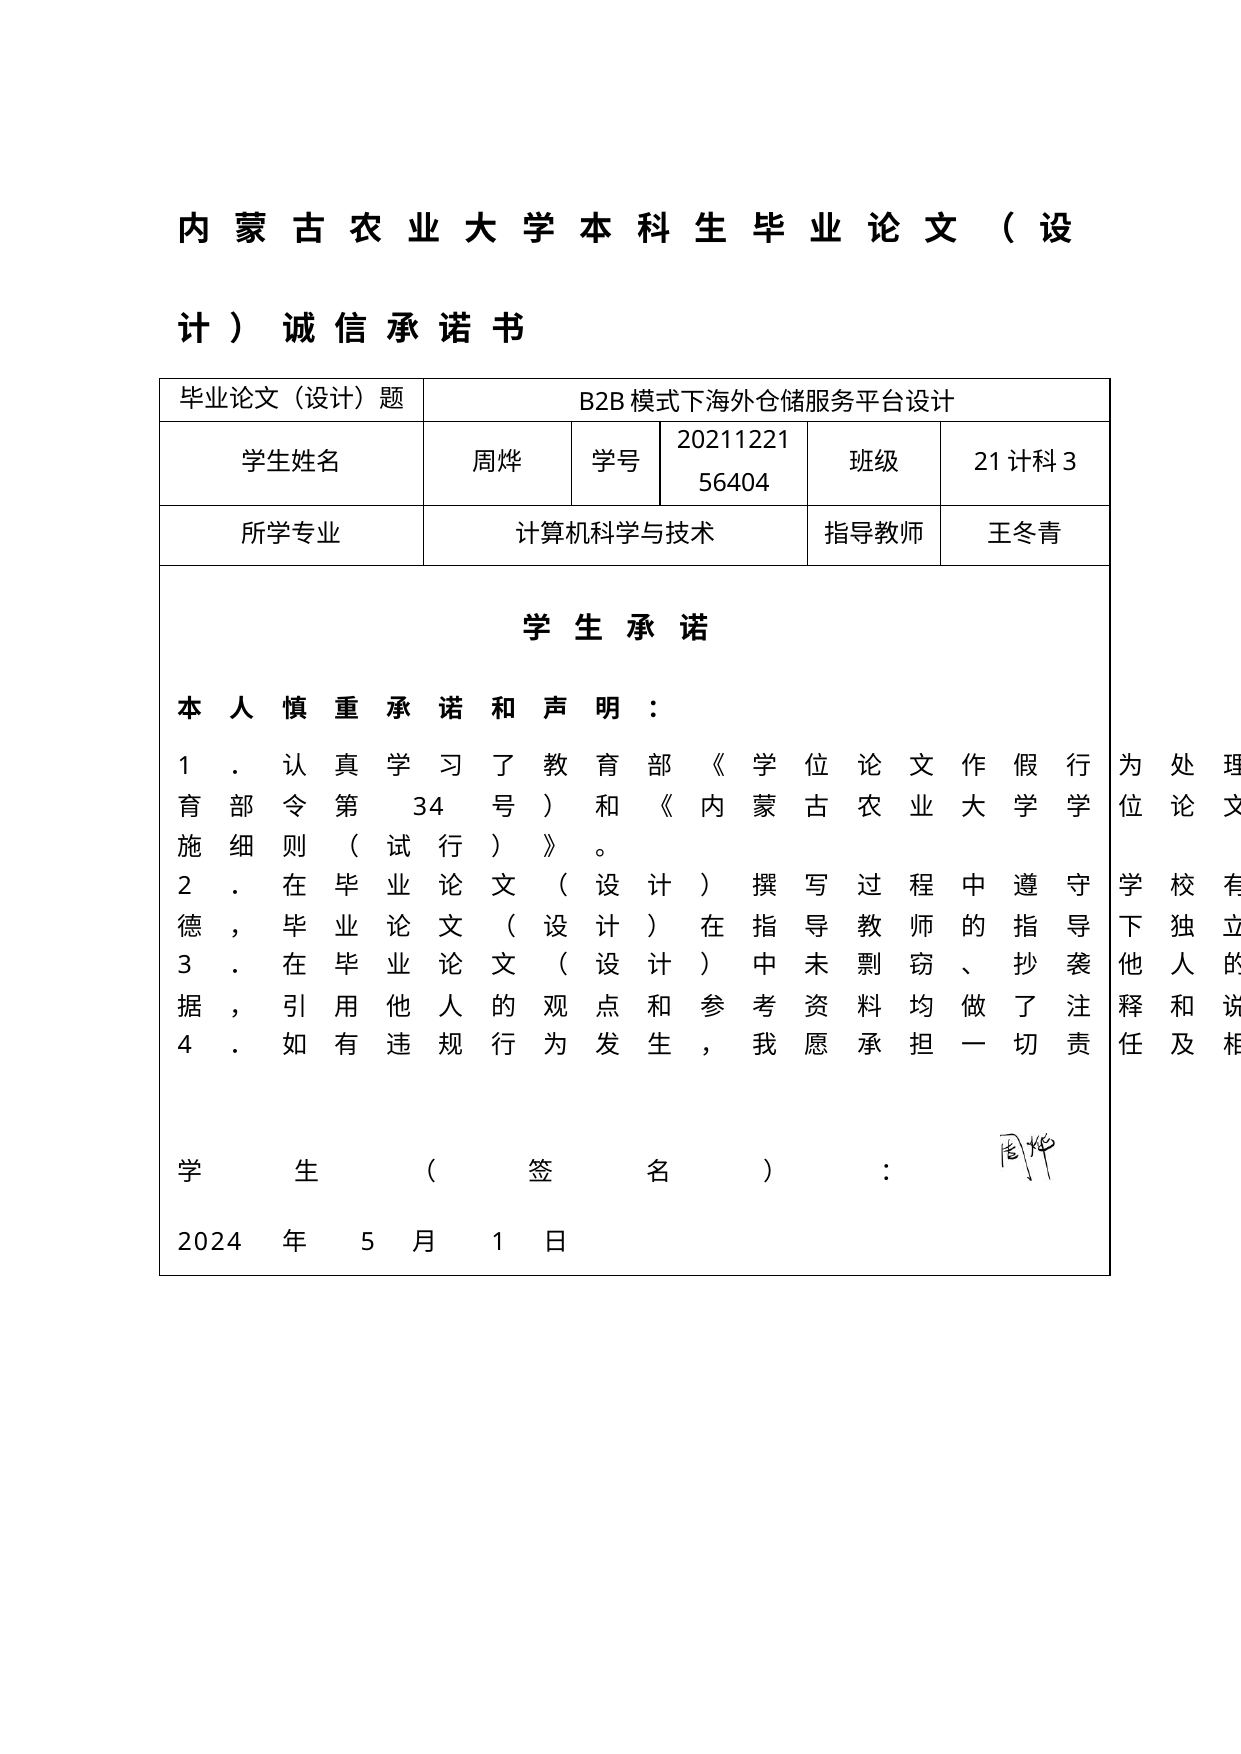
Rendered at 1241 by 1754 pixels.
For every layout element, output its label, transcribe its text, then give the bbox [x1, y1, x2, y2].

table_cell 所学专业 [160, 506, 423, 565]
picture [1000, 1133, 1055, 1181]
table_cell 学生姓名 [160, 422, 423, 505]
table_cell 王冬青 [941, 506, 1109, 565]
table_header B2B模式下海外仓储服务平台设计 [424, 379, 1109, 421]
table_cell 班级 [808, 422, 940, 505]
table_cell 学号 [572, 422, 659, 505]
table_cell 学生承诺 本人慎重承诺和声明： 1．认真学习了教育部《学位论文作假行为处理办法》（中华人民共和国教育部令第34号）和《内蒙古农业大学学位论文作假行为处理实施细则（试行）》。 2．在毕业论文（设计）撰写过程中遵守学校有关规定，恪守学术规范和道德，毕业论文（设计）在指导教师的指导下独立完成。 3．在毕业论文（设计）中未剽窃、抄袭他人的学术成果，未篡改研究数据，引用他人的观点和参考资料均做了注释和说明。 4．如有违规行为发生，我愿承担一切责任及相关的后果。 学生（签名）： 2024年5月1日 [160, 566, 1109, 1275]
text 内蒙古农业大学本科生毕业论文（设计）诚信承诺书 [177, 186, 1092, 366]
table_cell 计算机科学与技术 [424, 506, 807, 565]
table_header 毕业论文（设计）题目 [160, 379, 423, 421]
table_cell 2021122156404 [661, 422, 807, 505]
table_cell 指导教师 [808, 506, 940, 565]
table_cell 周烨 [424, 422, 571, 505]
table_cell 21计科3 [941, 422, 1109, 505]
